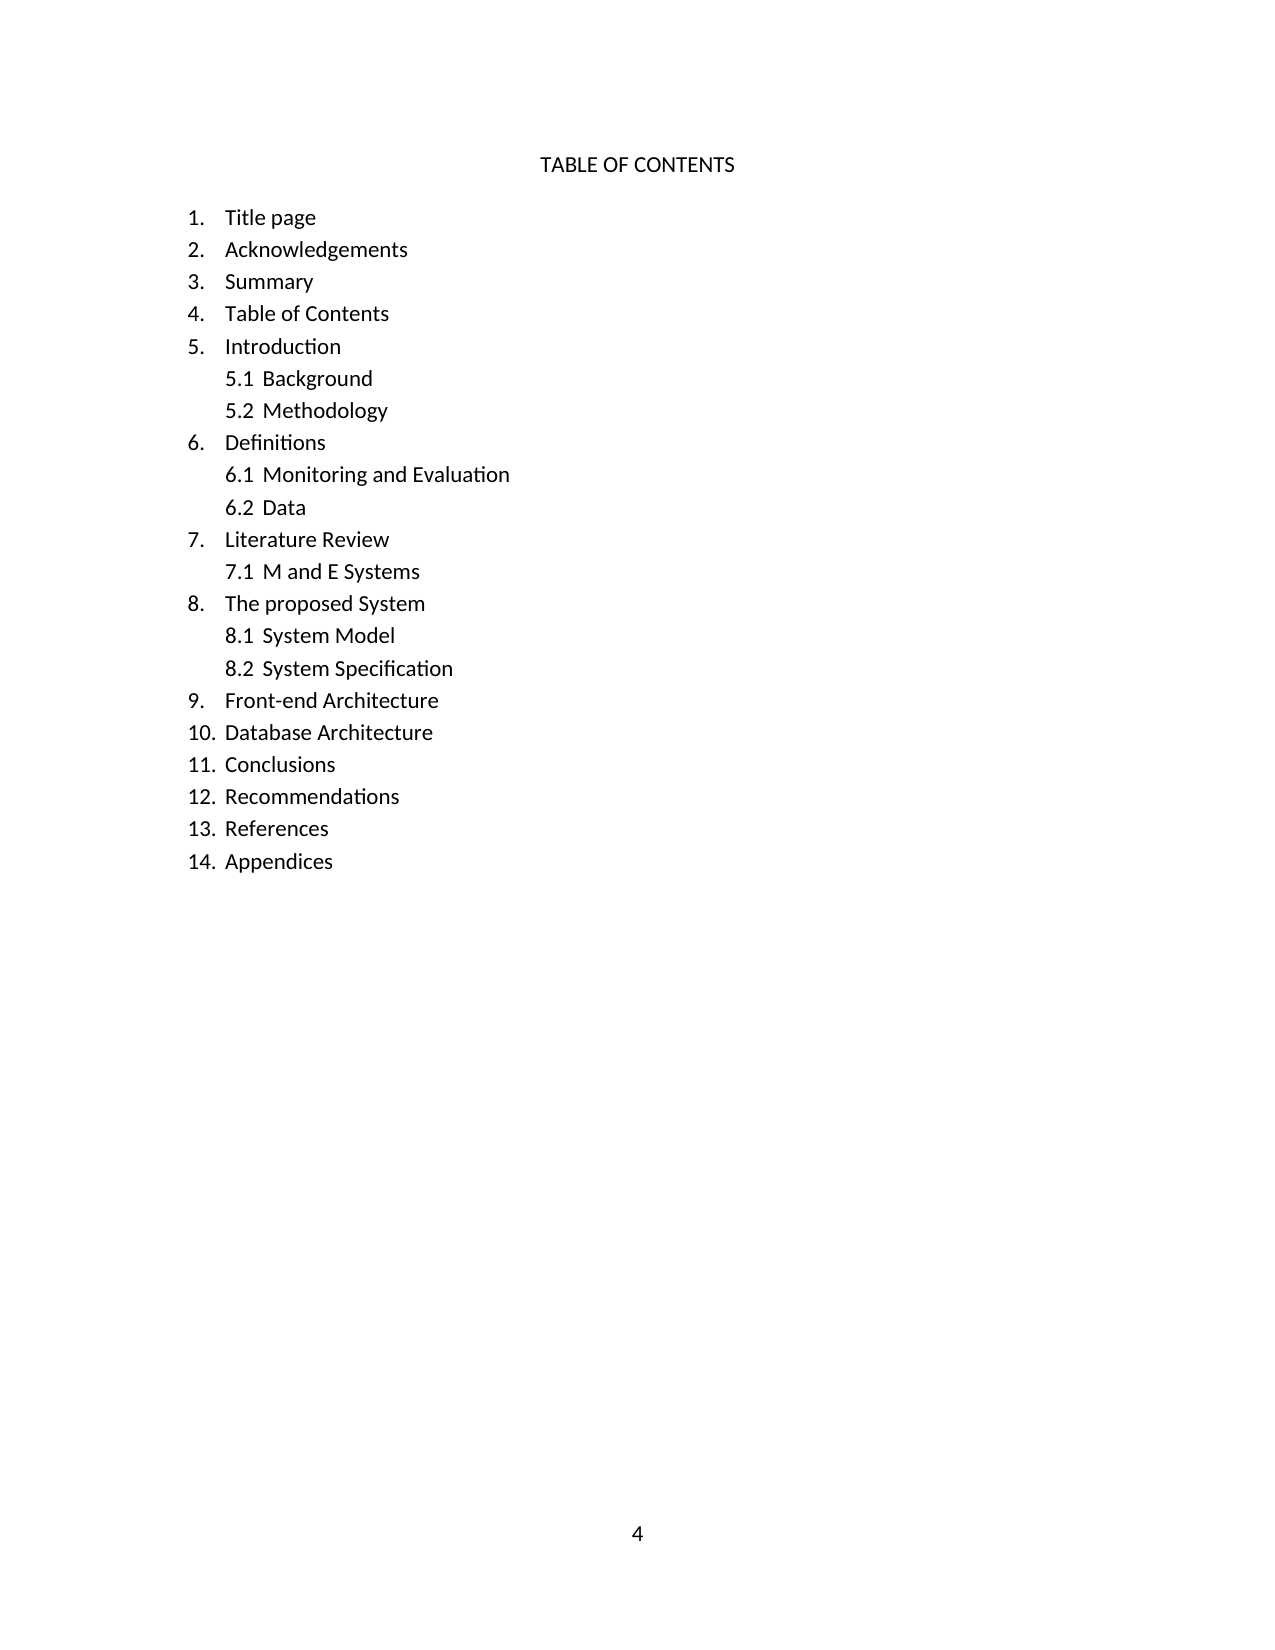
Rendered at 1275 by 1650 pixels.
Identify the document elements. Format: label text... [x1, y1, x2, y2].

list Front-end Architecture [187, 686, 1125, 714]
list Literature Review [187, 525, 1125, 553]
list References [187, 814, 1125, 843]
list System Specification [225, 654, 1125, 682]
list Summary [187, 267, 1125, 295]
list Background [225, 364, 1125, 392]
text TABLE OF CONTENTS [150, 150, 1125, 178]
list Table of Contents [187, 299, 1125, 328]
list Methodology [225, 396, 1125, 424]
list Appendices [187, 847, 1125, 875]
list Database Architecture [187, 718, 1125, 746]
list Introduction [187, 332, 1125, 360]
list Acknowledgements [187, 235, 1125, 263]
list The proposed System [187, 589, 1125, 617]
list Monitoring and Evaluation [225, 461, 1125, 488]
list Title page [187, 203, 1125, 231]
list System Model [225, 621, 1125, 649]
list Data [225, 493, 1125, 521]
list Definitions [187, 428, 1125, 456]
list M and E Systems [225, 557, 1125, 585]
list Recommendations [187, 782, 1125, 810]
list Conclusions [187, 750, 1125, 778]
